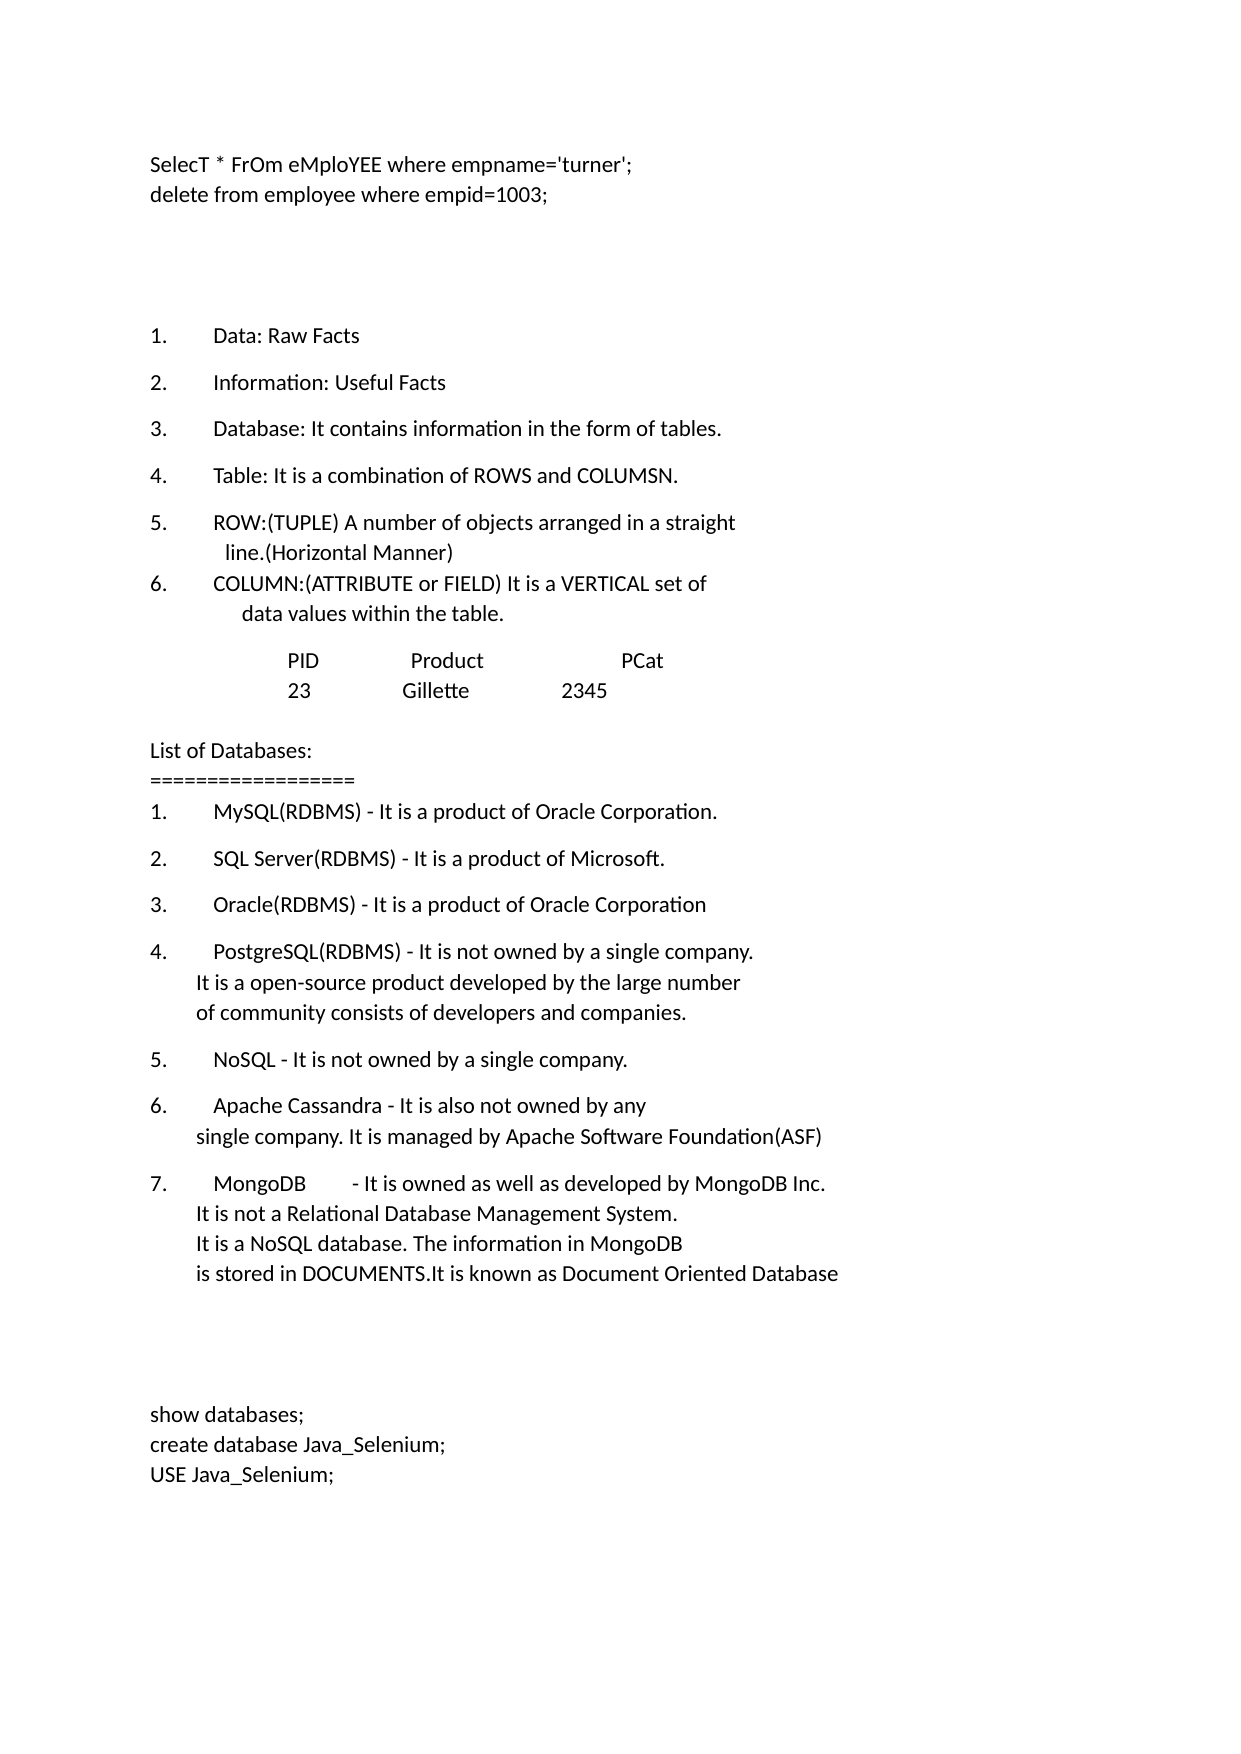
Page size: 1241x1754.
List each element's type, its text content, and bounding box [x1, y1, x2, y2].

text show databases; create database Java_Selenium; USE Java_Selenium; [150, 1400, 1090, 1488]
text 4. PostgreSQL(RDBMS) - It is not owned by a single company. It is a open-source product developed by the large number of community consists of developers and companies. [150, 937, 1090, 1026]
text 6. Apache Cassandra - It is also not owned by any single company. It is managed by Apache Software Foundation(ASF) [150, 1092, 1090, 1150]
text 5. ROW:(TUPLE) A number of objects arranged in a straight line.(Horizontal Manner) 6. COLUMN:(ATTRIBUTE or FIELD) It is a VERTICAL set of data values within the table. [150, 508, 1090, 627]
text 2. SQL Server(RDBMS) - It is a product of Microsoft. [150, 844, 1090, 872]
text 3. Oracle(RDBMS) - It is a product of Oracle Corporation [150, 891, 1090, 919]
text PID Product PCat 23 Gillette 2345 List of Databases: ================== 1. MySQL(RDBMS) - It is a product of Oracle Corporation. [150, 646, 1090, 825]
text 2. Information: Useful Facts [150, 368, 1090, 396]
text 4. Table: It is a combination of ROWS and COLUMSN. [150, 461, 1090, 489]
text 1. Data: Raw Facts [150, 321, 1090, 349]
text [150, 150, 1090, 208]
text 5. NoSQL - It is not owned by a single company. [150, 1045, 1090, 1073]
text 3. Database: It contains information in the form of tables. [150, 414, 1090, 443]
text 7. MongoDB - It is owned as well as developed by MongoDB Inc. It is not a Relational Database Management System. It is a NoSQL database. The information in MongoDB is stored in DOCUMENTS.It is known as Document Oriented Database [150, 1169, 1090, 1287]
